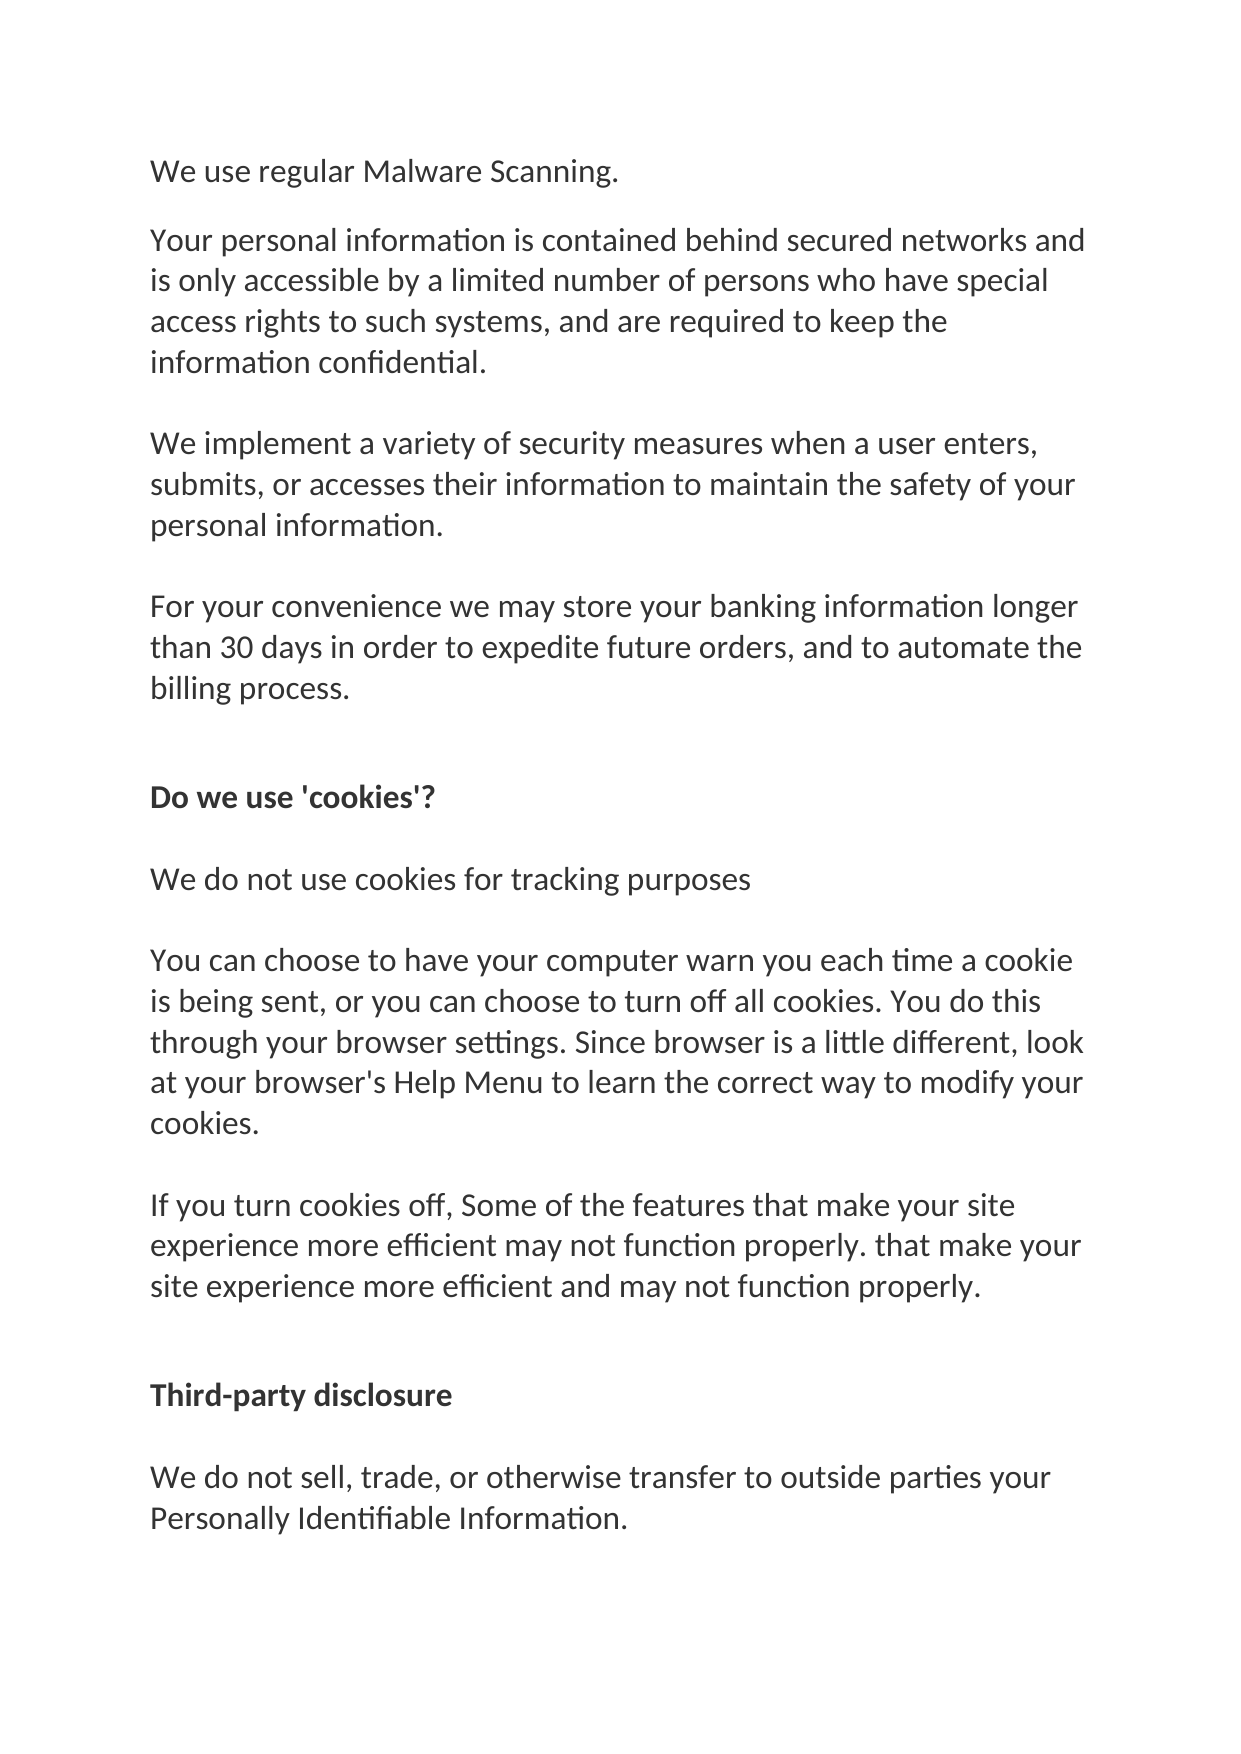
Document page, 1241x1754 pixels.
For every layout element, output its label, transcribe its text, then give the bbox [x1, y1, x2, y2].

text We do not use cookies for tracking purposes [150, 858, 1090, 898]
text Third-party disclosure [150, 1374, 1090, 1415]
text You can choose to have your computer warn you each time a cookie is being sent, or you can choose to turn off all cookies. You do this through your browser settings. Since browser is a little different, look at your browser's Help Menu to learn the correct way to modify your cookies. [150, 898, 1090, 1143]
text Your personal information is contained behind secured networks and is only accessible by a limited number of persons who have special access rights to such systems, and are required to keep the information confidential. [150, 219, 1090, 382]
text Do we use 'cookies'? [150, 776, 1090, 817]
text For your convenience we may store your banking information longer than 30 days in order to expedite future orders, and to automate the billing process. [150, 585, 1090, 707]
text We use regular Malware Scanning. [150, 150, 1090, 219]
text We do not sell, trade, or otherwise transfer to outside parties your Personally Identifiable Information. [150, 1456, 1090, 1537]
text If you turn cookies off, Some of the features that make your site experience more efficient may not function properly. that make your site experience more efficient and may not function properly. [150, 1183, 1090, 1306]
text We implement a variety of security measures when a user enters, submits, or accesses their information to maintain the safety of your personal information. [150, 422, 1090, 544]
